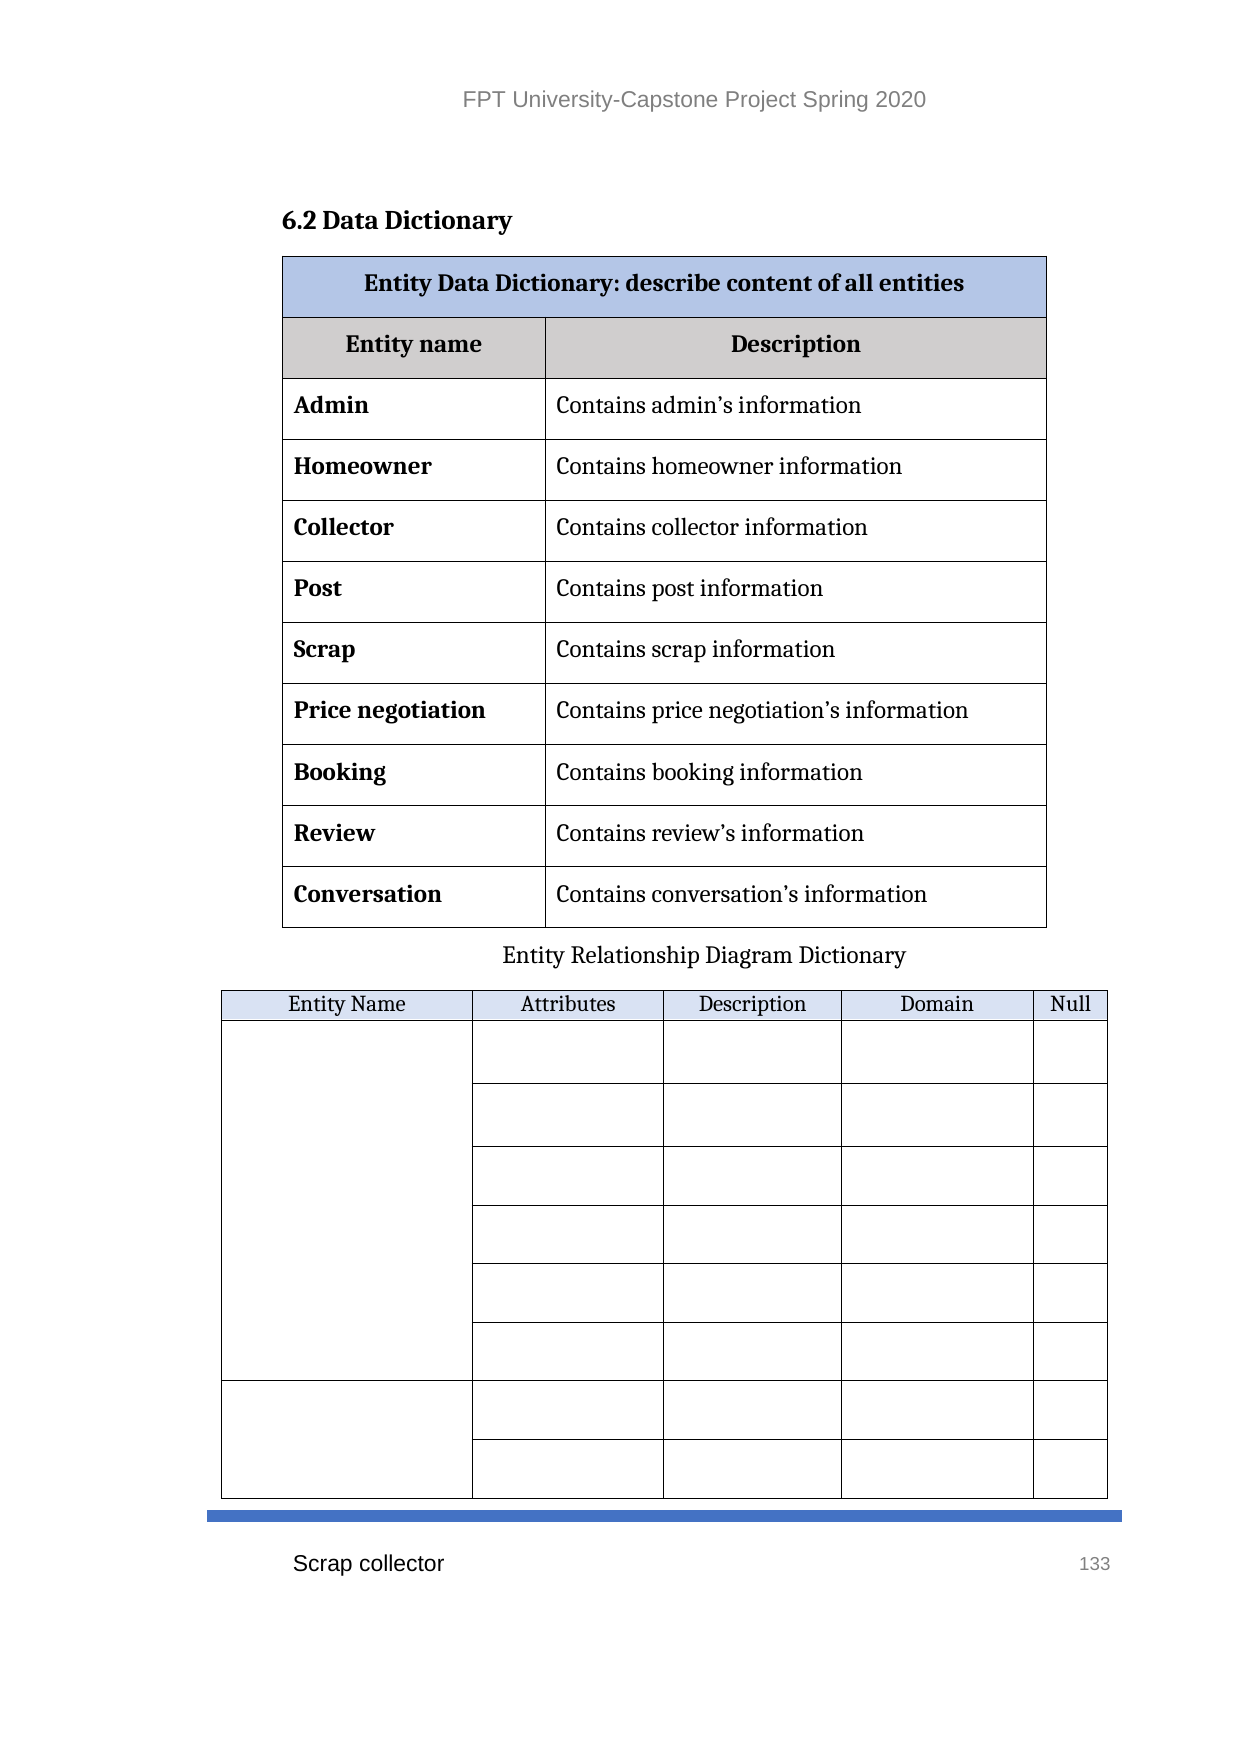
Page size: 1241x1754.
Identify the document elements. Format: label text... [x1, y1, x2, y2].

table_cell Contains conversation’s information [546, 867, 1046, 927]
table_cell [664, 1206, 841, 1263]
table_header Description [664, 991, 841, 1019]
table_cell Entity name [283, 318, 545, 378]
table_cell [473, 1440, 663, 1498]
table_cell [842, 1323, 1033, 1380]
table_cell [1034, 1021, 1107, 1083]
table_header Entity Data Dictionary: describe content of all entities [283, 257, 1046, 317]
table_cell [222, 1021, 472, 1380]
table_cell Contains booking information [546, 745, 1046, 805]
table_cell [664, 1147, 841, 1204]
table_cell Review [283, 806, 545, 866]
table_cell Contains homeowner information [546, 440, 1046, 500]
table_cell Contains collector information [546, 501, 1046, 561]
table_cell [473, 1084, 663, 1146]
table_cell [1034, 1084, 1107, 1146]
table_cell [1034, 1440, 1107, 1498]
table_cell [1034, 1264, 1107, 1322]
subtitle 6.2 Data Dictionary [282, 205, 1122, 236]
table_header Entity Name [222, 991, 472, 1019]
table_cell [842, 1206, 1033, 1263]
table_cell [1034, 1323, 1107, 1380]
table_cell [842, 1440, 1033, 1498]
table_cell Contains post information [546, 562, 1046, 622]
table_cell Contains scrap information [546, 623, 1046, 683]
table_cell [473, 1323, 663, 1380]
table_cell [222, 1381, 472, 1498]
table_cell [664, 1264, 841, 1322]
table_cell Contains admin’s information [546, 379, 1046, 439]
table_cell Post [283, 562, 545, 622]
table_header Domain [842, 991, 1033, 1019]
table_cell [1034, 1206, 1107, 1263]
table_header Attributes [473, 991, 663, 1019]
table_cell Conversation [283, 867, 545, 927]
table_cell [664, 1440, 841, 1498]
table_cell [842, 1264, 1033, 1322]
table_cell [473, 1206, 663, 1263]
table_cell [842, 1147, 1033, 1204]
table_cell [1034, 1147, 1107, 1204]
table_cell Contains review’s information [546, 806, 1046, 866]
table_cell [664, 1084, 841, 1146]
table_cell Booking [283, 745, 545, 805]
table_cell Homeowner [283, 440, 545, 500]
table_cell [473, 1147, 663, 1204]
table_cell [473, 1021, 663, 1083]
table_cell [842, 1021, 1033, 1083]
table_cell Description [546, 318, 1046, 378]
table_cell Scrap [283, 623, 545, 683]
table_cell [842, 1084, 1033, 1146]
table_cell Collector [283, 501, 545, 561]
table_cell [664, 1323, 841, 1380]
table_cell [473, 1381, 663, 1439]
table_cell Contains price negotiation’s information [546, 684, 1046, 744]
table_cell [664, 1381, 841, 1439]
table_cell [1034, 1381, 1107, 1439]
table_header Null [1034, 991, 1107, 1019]
table_cell Admin [283, 379, 545, 439]
table_cell [664, 1021, 841, 1083]
table_cell [473, 1264, 663, 1322]
text Entity Relationship Diagram Dictionary [207, 941, 1122, 969]
table_cell [842, 1381, 1033, 1439]
table_cell Price negotiation [283, 684, 545, 744]
